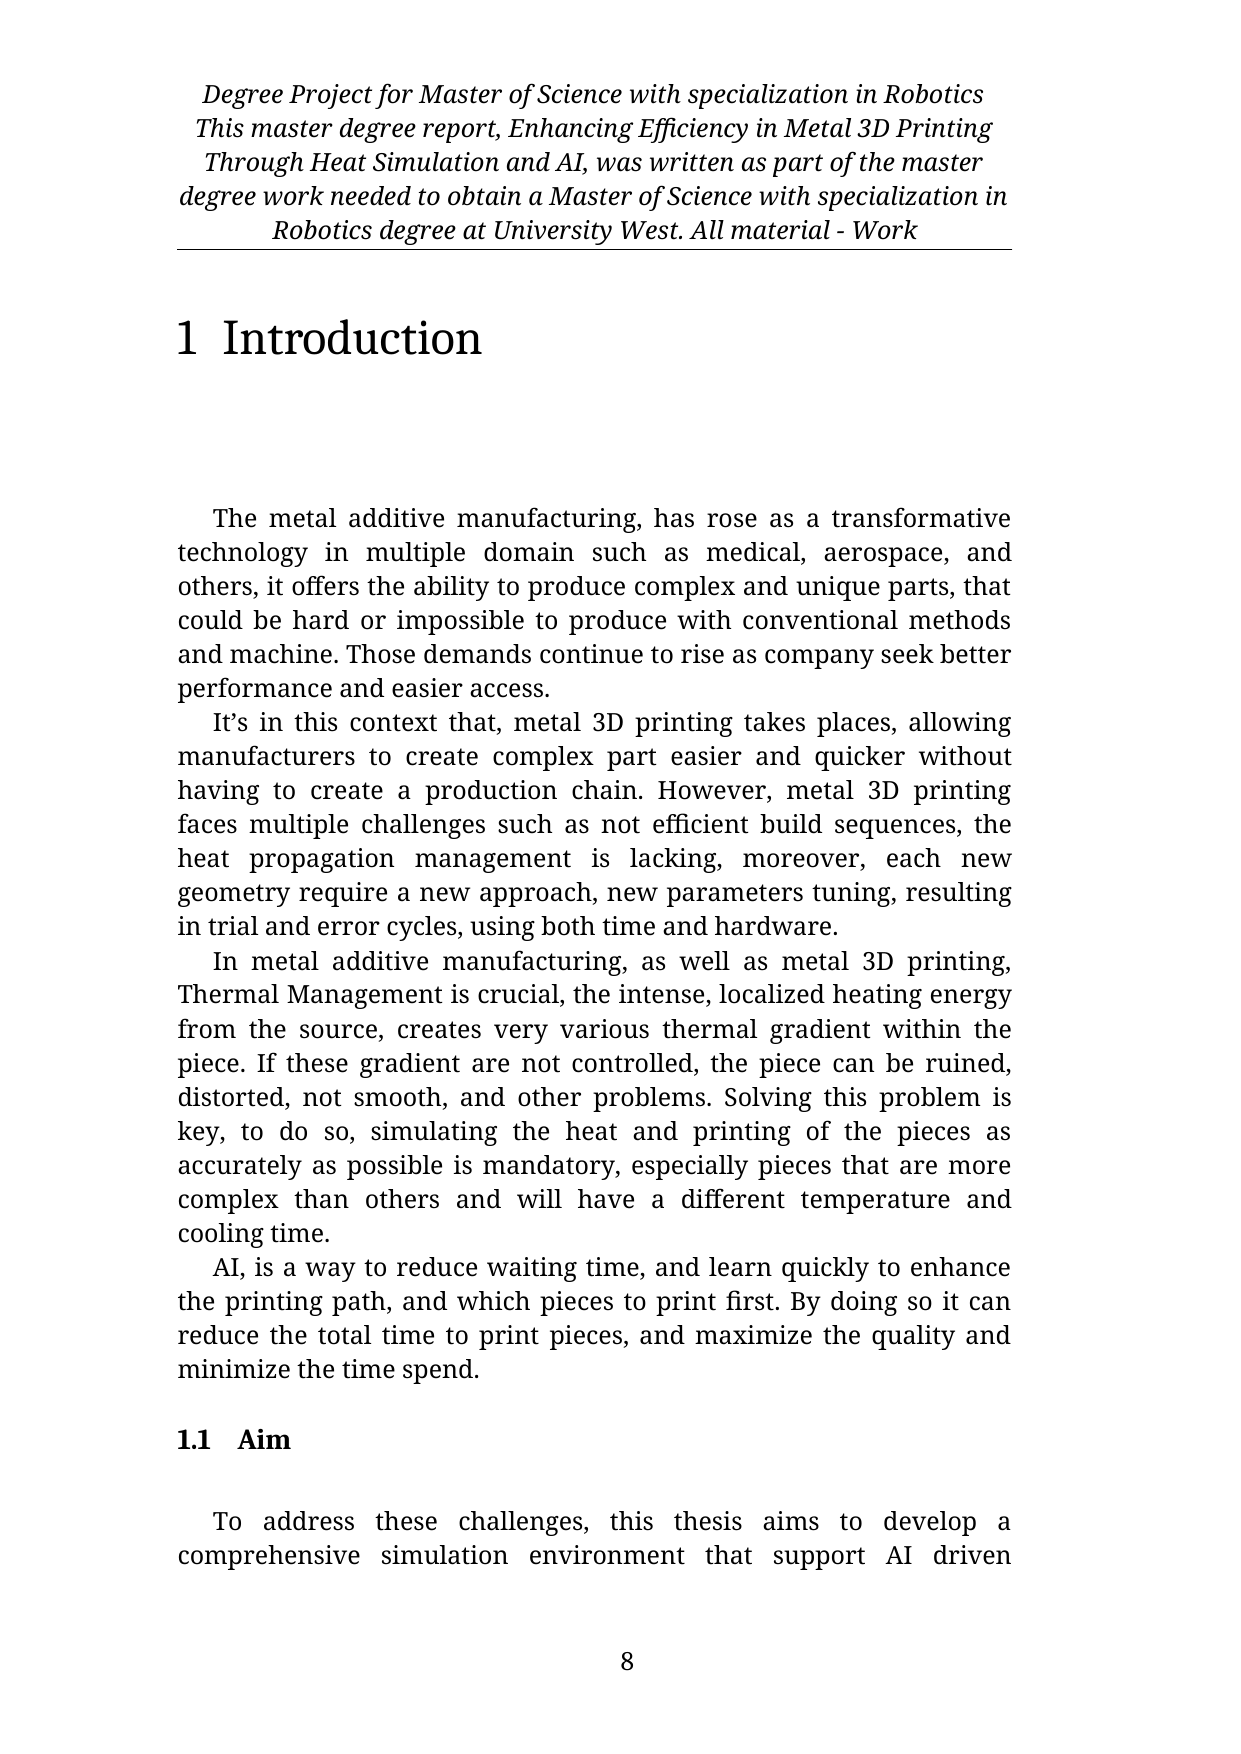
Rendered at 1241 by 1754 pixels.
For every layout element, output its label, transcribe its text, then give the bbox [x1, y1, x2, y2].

text In metal additive manufacturing, as well as metal 3D printing, Thermal Management is crucial, the intense, localized heating energy from the source, creates very various thermal gradient within the piece. If these gradient are not controlled, the piece can be ruined, distorted, not smooth, and other problems. Solving this problem is key, to do so, simulating the heat and printing of the pieces as accurately as possible is mandatory, especially pieces that are more complex than others and will have a different temperature and cooling time. [177, 943, 1012, 1250]
subtitle Introduction [177, 309, 1012, 367]
text AI, is a way to reduce waiting time, and learn quickly to enhance the printing path, and which pieces to print first. By doing so it can reduce the total time to print pieces, and maximize the quality and minimize the time spend. [177, 1250, 1012, 1386]
text The metal additive manufacturing, has rose as a transformative technology in multiple domain such as medical, aerospace, and others, it offers the ability to produce complex and unique parts, that could be hard or impossible to produce with conventional methods and machine. Those demands continue to rise as company seek better performance and easier access. [177, 500, 1012, 705]
subtitle Aim [177, 1423, 1012, 1457]
text It’s in this context that, metal 3D printing takes places, allowing manufacturers to create complex part easier and quicker without having to create a production chain. However, metal 3D printing faces multiple challenges such as not efficient build sequences, the heat propagation management is lacking, moreover, each new geometry require a new approach, new parameters tuning, resulting in trial and error cycles, using both time and hardware. [177, 705, 1012, 943]
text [177, 1503, 1012, 1572]
